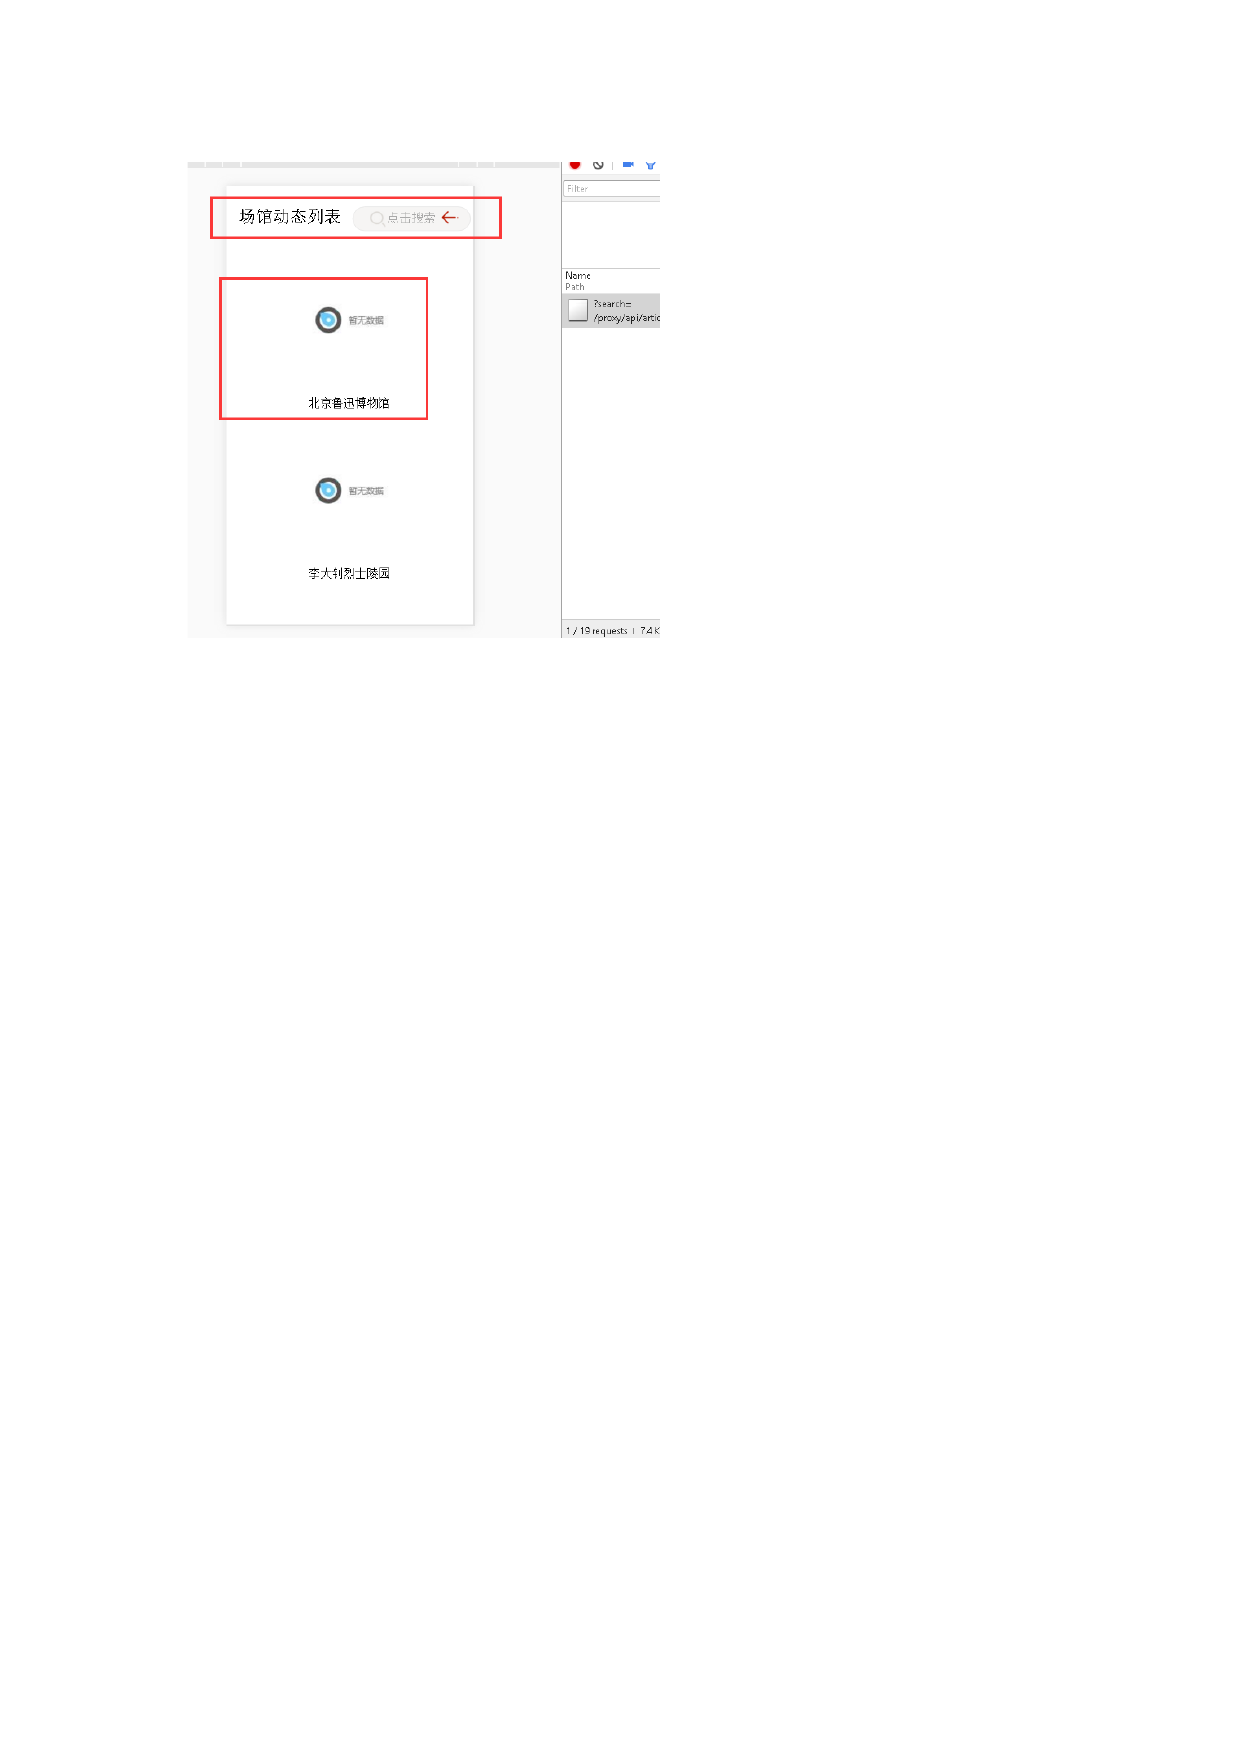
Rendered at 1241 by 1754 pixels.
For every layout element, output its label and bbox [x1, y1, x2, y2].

picture [187, 162, 660, 638]
